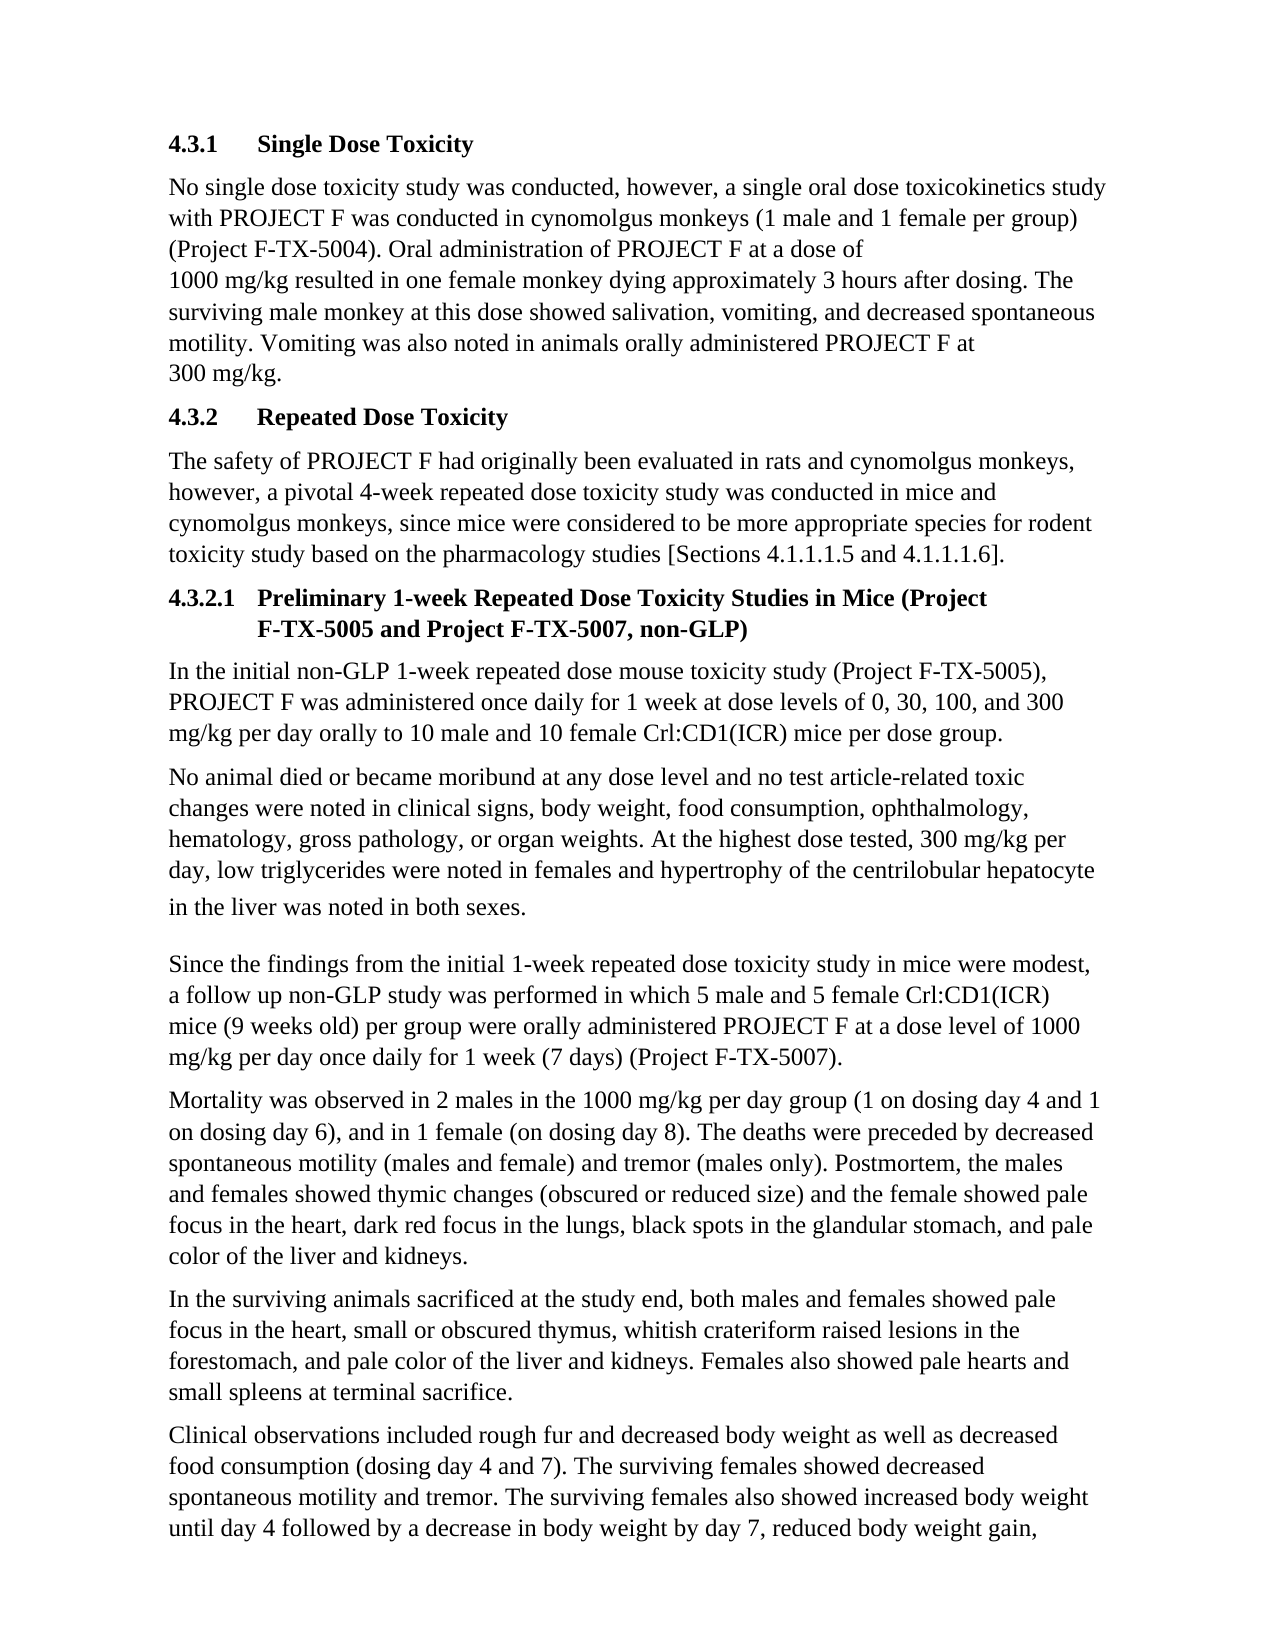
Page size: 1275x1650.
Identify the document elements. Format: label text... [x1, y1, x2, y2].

text In the initial non-GLP 1-week repeated dose mouse toxicity study (Project F-TX-5005), PROJECT F was administered once daily for 1 week at dose levels of 0, 30, 100, and 300 mg/kg per day orally to 10 male and 10 female Crl:CD1(ICR) mice per dose group. [168, 656, 1075, 747]
text 300 mg/kg. [168, 359, 1275, 387]
text In the surviving animals sacrificed at the study end, both males and females showed pale focus in the heart, small or obscured thymus, whitish crateriform raised lesions in the forestomach, and pale color of the liver and kidneys. Females also showed pale hearts and small spleens at terminal sacrifice. [168, 1284, 1102, 1406]
text No single dose toxicity study was conducted, however, a single oral dose toxicokinetics study with PROJECT F was conducted in cynomolgus monkeys (1 male and 1 female per group) (Project F-TX-5004). Oral administration of PROJECT F at a dose of [168, 172, 1107, 263]
text No animal died or became moribund at any dose level and no test article-related toxic changes were noted in clinical signs, body weight, food consumption, ophthalmology, hematology, gross pathology, or organ weights. At the highest dose tested, 300 mg/kg per day, low triglycerides were noted in females and hypertrophy of the centrilobular hepatocyte in the liver was noted in both sexes. [168, 762, 1097, 922]
subtitle Preliminary 1-week Repeated Dose Toxicity Studies in Mice (Project F-TX-5005 and Project F-TX-5007, non-GLP) [168, 583, 988, 642]
text Mortality was observed in 2 males in the 1000 mg/kg per day group (1 on dosing day 4 and 1 on dosing day 6), and in 1 female (on dosing day 8). The deaths were preceded by decreased spontaneous motility (males and female) and tremor (males only). Postmortem, the males and females showed thymic changes (obscured or reduced size) and the female showed pale focus in the heart, dark red focus in the lungs, black spots in the glandular stomach, and pale color of the liver and kidneys. [168, 1086, 1101, 1269]
subtitle Repeated Dose Toxicity [168, 402, 1275, 431]
text Since the findings from the initial 1-week repeated dose toxicity study in mice were modest, a follow up non-GLP study was performed in which 5 male and 5 female Crl:CD1(ICR) mice (9 weeks old) per group were orally administered PROJECT F at a dose level of 1000 mg/kg per day once daily for 1 week (7 days) (Project F-TX-5007). [168, 949, 1105, 1071]
subtitle Single Dose Toxicity [168, 129, 1275, 158]
text 1000 mg/kg resulted in one female monkey dying approximately 3 hours after dosing. The surviving male monkey at this dose showed salivation, vomiting, and decreased spontaneous motility. Vomiting was also noted in animals orally administered PROJECT F at [168, 266, 1097, 356]
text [168, 1420, 1100, 1542]
text The safety of PROJECT F had originally been evaluated in rats and cynomolgus monkeys, however, a pivotal 4-week repeated dose toxicity study was conducted in mice and cynomolgus monkeys, since mice were considered to be more appropriate species for rodent toxicity study based on the pharmacology studies [Sections 4.1.1.1.5 and 4.1.1.1.6]. [168, 446, 1094, 568]
